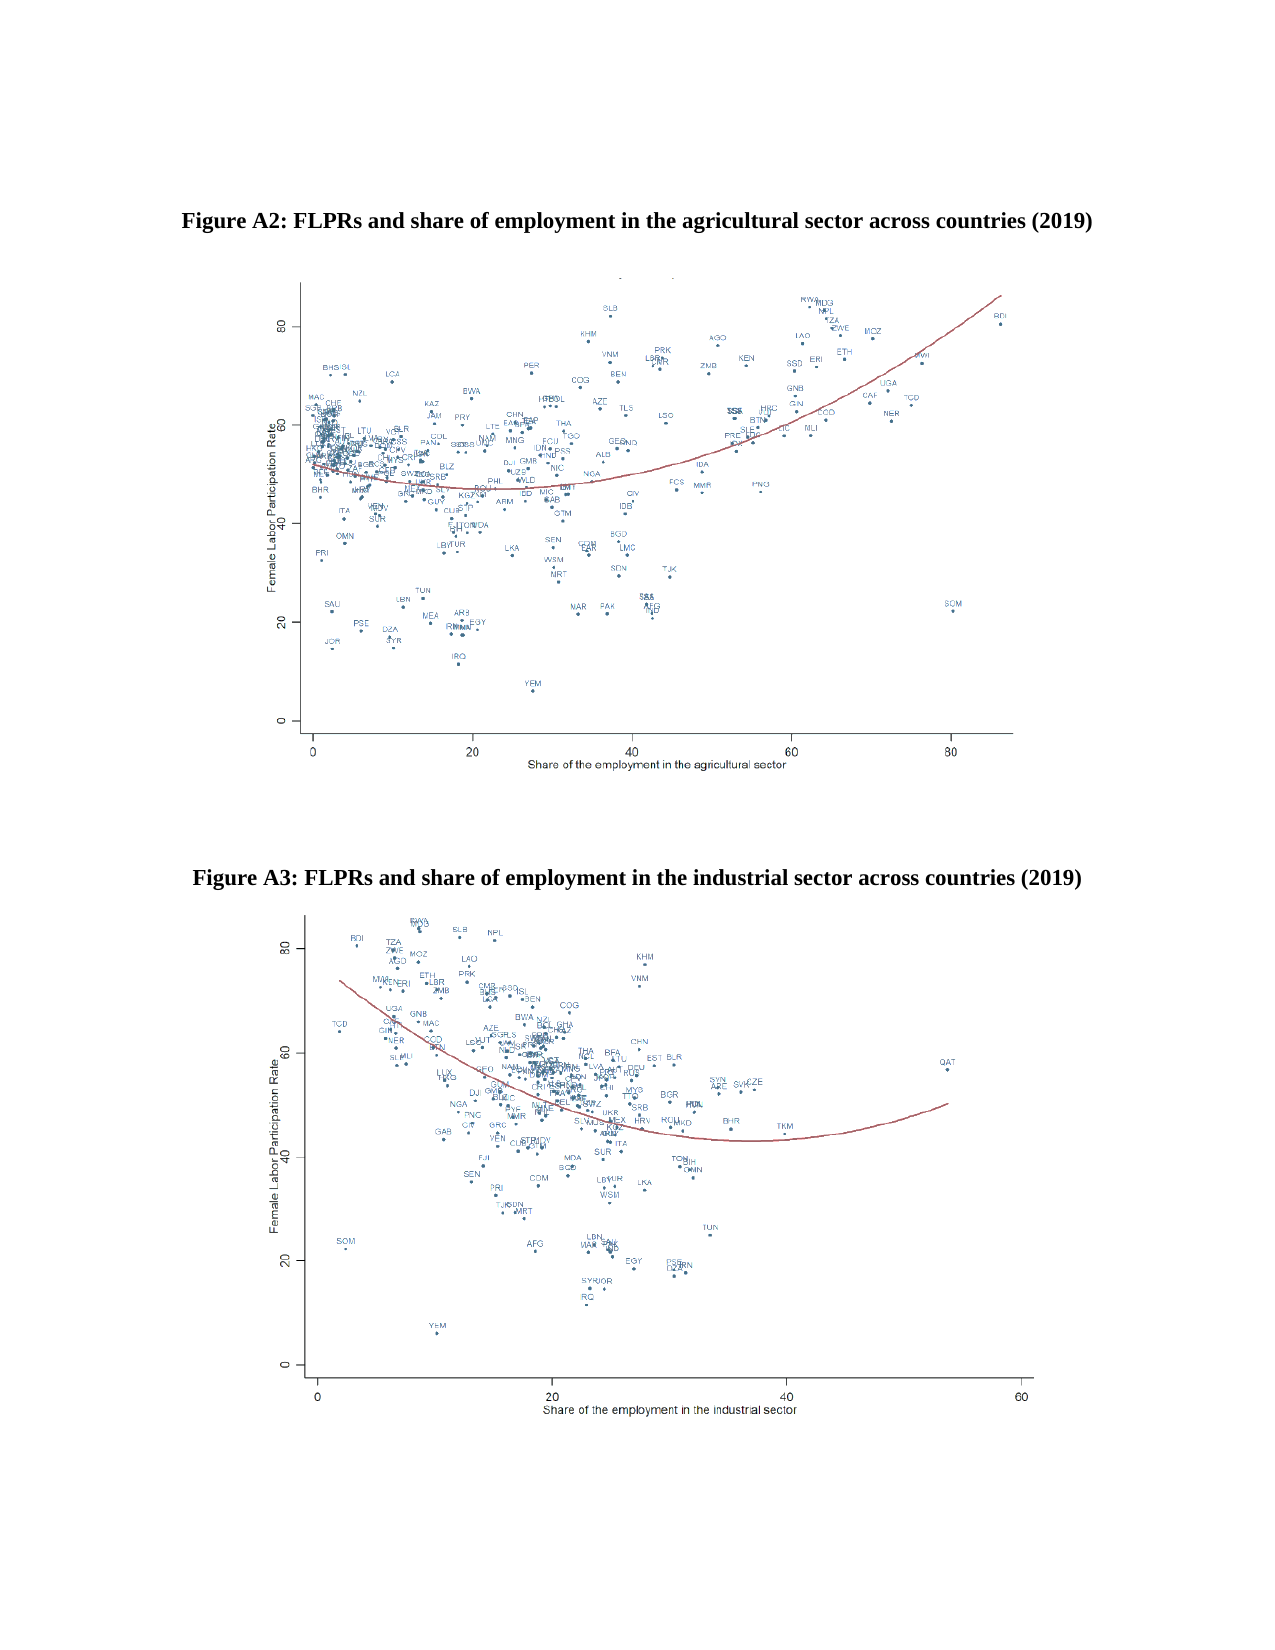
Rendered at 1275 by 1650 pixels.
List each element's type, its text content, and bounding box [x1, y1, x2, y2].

picture [242, 278, 1033, 795]
text Figure A2: FLPRs and share of employment in the agricultural sector across countries (2019) [177, 207, 1098, 233]
text Figure A3: FLPRs and share of employment in the industrial sector across countries (2019) [177, 864, 1098, 890]
picture [244, 912, 1055, 1441]
